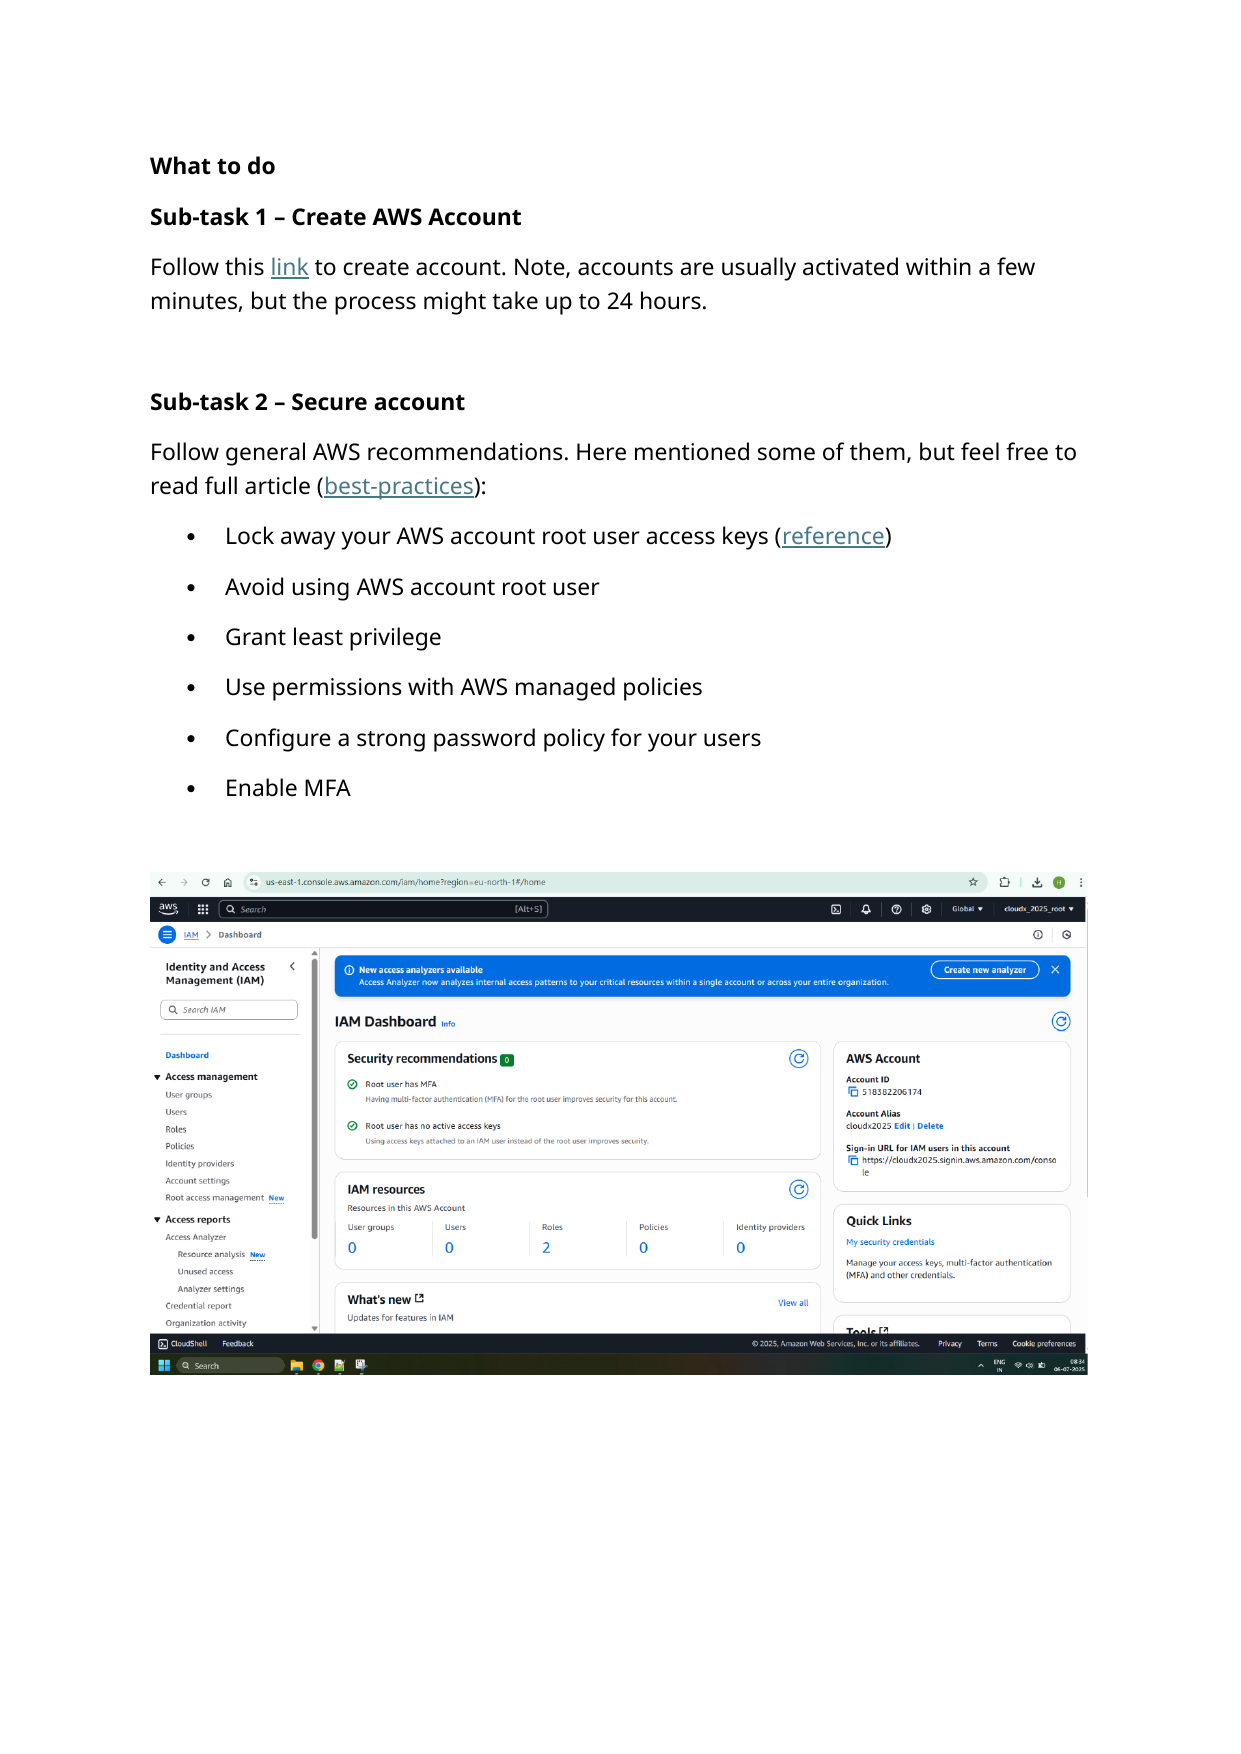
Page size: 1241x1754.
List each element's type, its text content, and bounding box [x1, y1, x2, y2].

text Follow general AWS recommendations. Here mentioned some of them, but feel free to read full article (best-practices): [150, 436, 1090, 501]
list Lock away your AWS account root user access keys (reference) [187, 520, 1090, 551]
list Grant least privilege [187, 621, 1090, 652]
text Sub-task 1 – Create AWS Account [150, 200, 1090, 232]
list Use permissions with AWS managed policies [187, 671, 1090, 702]
text What to do [150, 150, 1090, 181]
list Configure a strong password policy for your users [187, 722, 1090, 753]
text Sub-task 2 – Secure account [150, 385, 1090, 417]
list Avoid using AWS account root user [187, 570, 1090, 602]
text Follow this link to create account. Note, accounts are usually activated within a few minutes, but the process might take up to 24 hours. [150, 251, 1090, 316]
picture [150, 872, 1088, 1375]
list Enable MFA [187, 772, 1090, 803]
